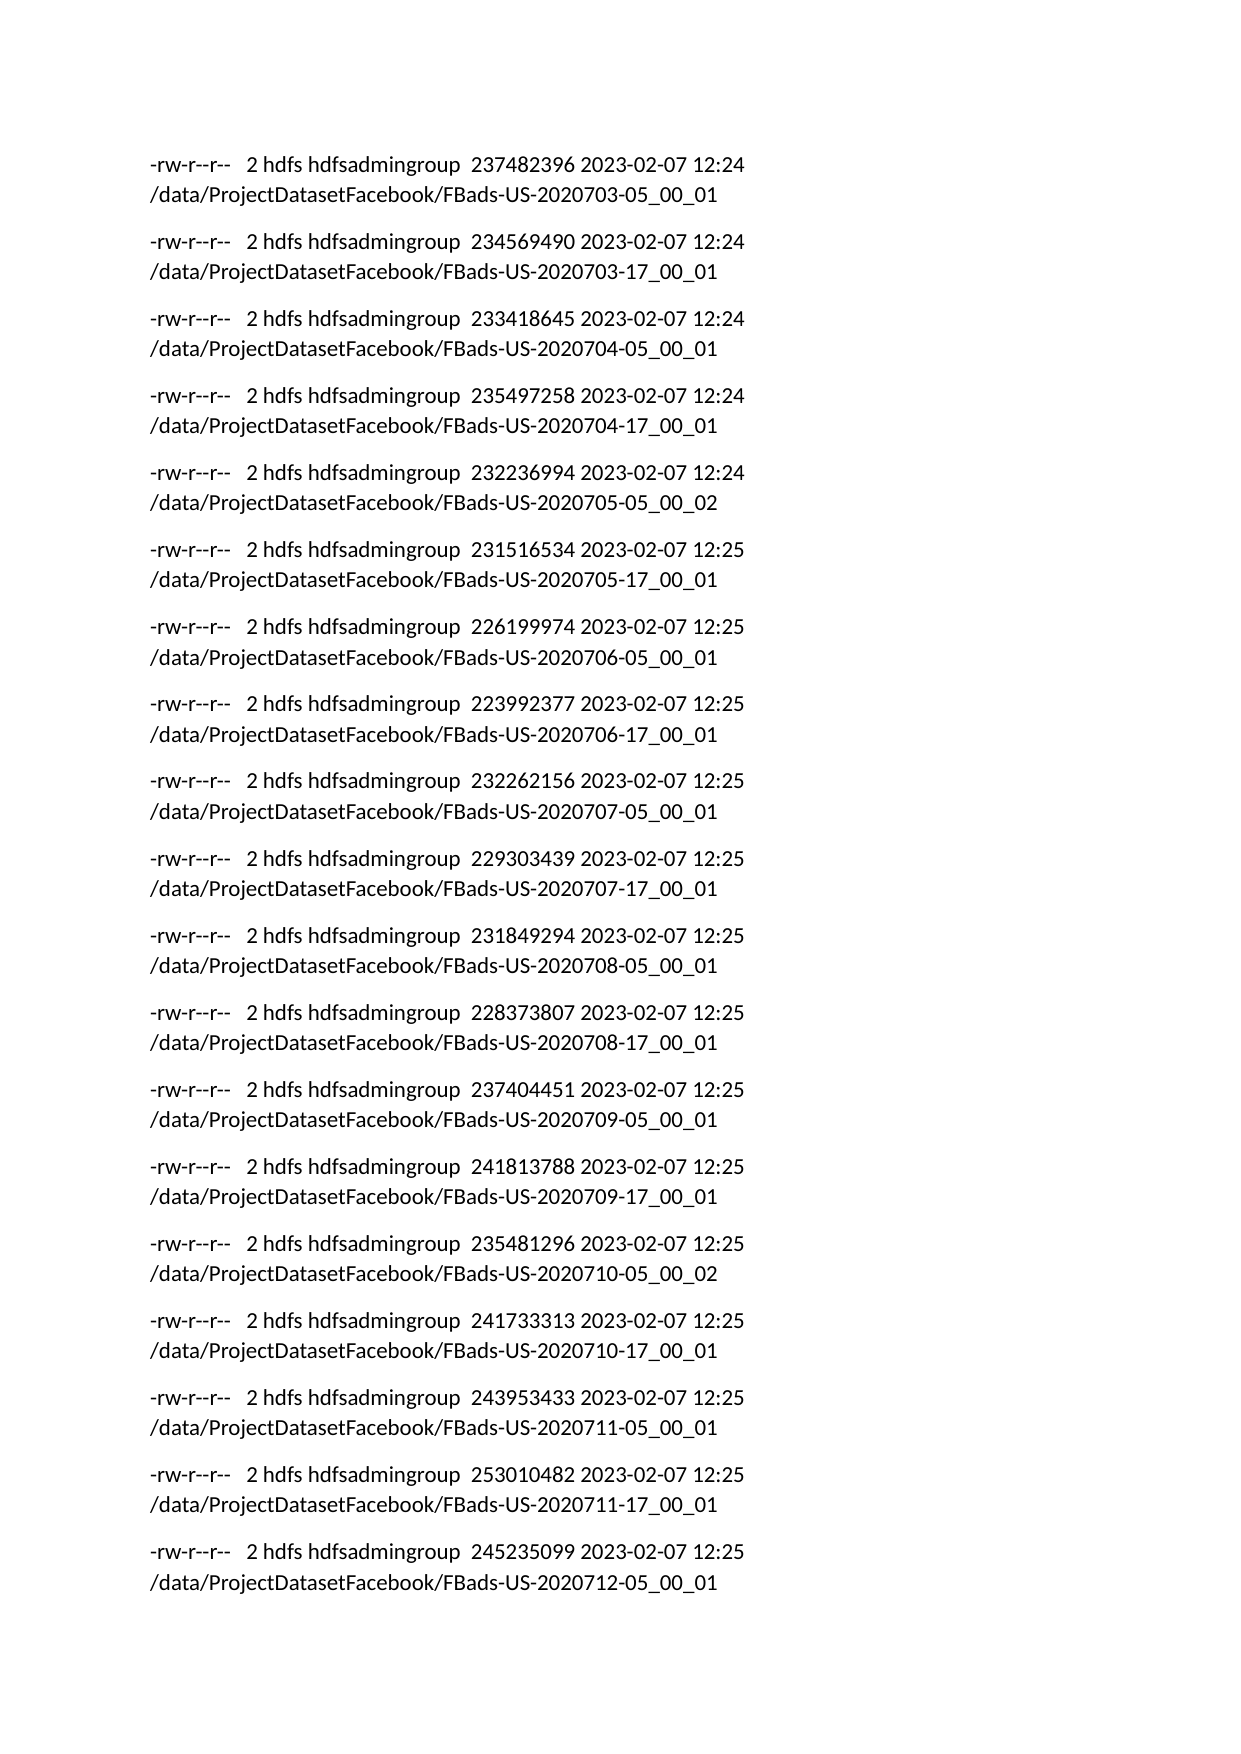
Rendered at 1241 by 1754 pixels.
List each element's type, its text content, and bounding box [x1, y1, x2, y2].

text -rw-r--r-- 2 hdfs hdfsadmingroup 237482396 2023-02-07 12:24 /data/ProjectDatasetFacebook/FBads-US-2020703-05_00_01 [150, 150, 1090, 208]
text -rw-r--r-- 2 hdfs hdfsadmingroup 231516534 2023-02-07 12:25 /data/ProjectDatasetFacebook/FBads-US-2020705-17_00_01 [150, 535, 1090, 594]
text -rw-r--r-- 2 hdfs hdfsadmingroup 241813788 2023-02-07 12:25 /data/ProjectDatasetFacebook/FBads-US-2020709-17_00_01 [150, 1152, 1090, 1210]
text -rw-r--r-- 2 hdfs hdfsadmingroup 229303439 2023-02-07 12:25 /data/ProjectDatasetFacebook/FBads-US-2020707-17_00_01 [150, 844, 1090, 902]
text -rw-r--r-- 2 hdfs hdfsadmingroup 235481296 2023-02-07 12:25 /data/ProjectDatasetFacebook/FBads-US-2020710-05_00_02 [150, 1229, 1090, 1287]
text -rw-r--r-- 2 hdfs hdfsadmingroup 232262156 2023-02-07 12:25 /data/ProjectDatasetFacebook/FBads-US-2020707-05_00_01 [150, 767, 1090, 825]
text -rw-r--r-- 2 hdfs hdfsadmingroup 253010482 2023-02-07 12:25 /data/ProjectDatasetFacebook/FBads-US-2020711-17_00_01 [150, 1460, 1090, 1519]
text -rw-r--r-- 2 hdfs hdfsadmingroup 223992377 2023-02-07 12:25 /data/ProjectDatasetFacebook/FBads-US-2020706-17_00_01 [150, 689, 1090, 748]
text -rw-r--r-- 2 hdfs hdfsadmingroup 245235099 2023-02-07 12:25 /data/ProjectDatasetFacebook/FBads-US-2020712-05_00_01 [150, 1537, 1090, 1596]
text -rw-r--r-- 2 hdfs hdfsadmingroup 243953433 2023-02-07 12:25 /data/ProjectDatasetFacebook/FBads-US-2020711-05_00_01 [150, 1383, 1090, 1442]
text -rw-r--r-- 2 hdfs hdfsadmingroup 241733313 2023-02-07 12:25 /data/ProjectDatasetFacebook/FBads-US-2020710-17_00_01 [150, 1306, 1090, 1364]
text -rw-r--r-- 2 hdfs hdfsadmingroup 235497258 2023-02-07 12:24 /data/ProjectDatasetFacebook/FBads-US-2020704-17_00_01 [150, 381, 1090, 439]
text -rw-r--r-- 2 hdfs hdfsadmingroup 226199974 2023-02-07 12:25 /data/ProjectDatasetFacebook/FBads-US-2020706-05_00_01 [150, 612, 1090, 671]
text -rw-r--r-- 2 hdfs hdfsadmingroup 237404451 2023-02-07 12:25 /data/ProjectDatasetFacebook/FBads-US-2020709-05_00_01 [150, 1075, 1090, 1133]
text -rw-r--r-- 2 hdfs hdfsadmingroup 234569490 2023-02-07 12:24 /data/ProjectDatasetFacebook/FBads-US-2020703-17_00_01 [150, 227, 1090, 285]
text -rw-r--r-- 2 hdfs hdfsadmingroup 228373807 2023-02-07 12:25 /data/ProjectDatasetFacebook/FBads-US-2020708-17_00_01 [150, 998, 1090, 1056]
text -rw-r--r-- 2 hdfs hdfsadmingroup 232236994 2023-02-07 12:24 /data/ProjectDatasetFacebook/FBads-US-2020705-05_00_02 [150, 458, 1090, 517]
text -rw-r--r-- 2 hdfs hdfsadmingroup 233418645 2023-02-07 12:24 /data/ProjectDatasetFacebook/FBads-US-2020704-05_00_01 [150, 304, 1090, 362]
text -rw-r--r-- 2 hdfs hdfsadmingroup 231849294 2023-02-07 12:25 /data/ProjectDatasetFacebook/FBads-US-2020708-05_00_01 [150, 921, 1090, 979]
